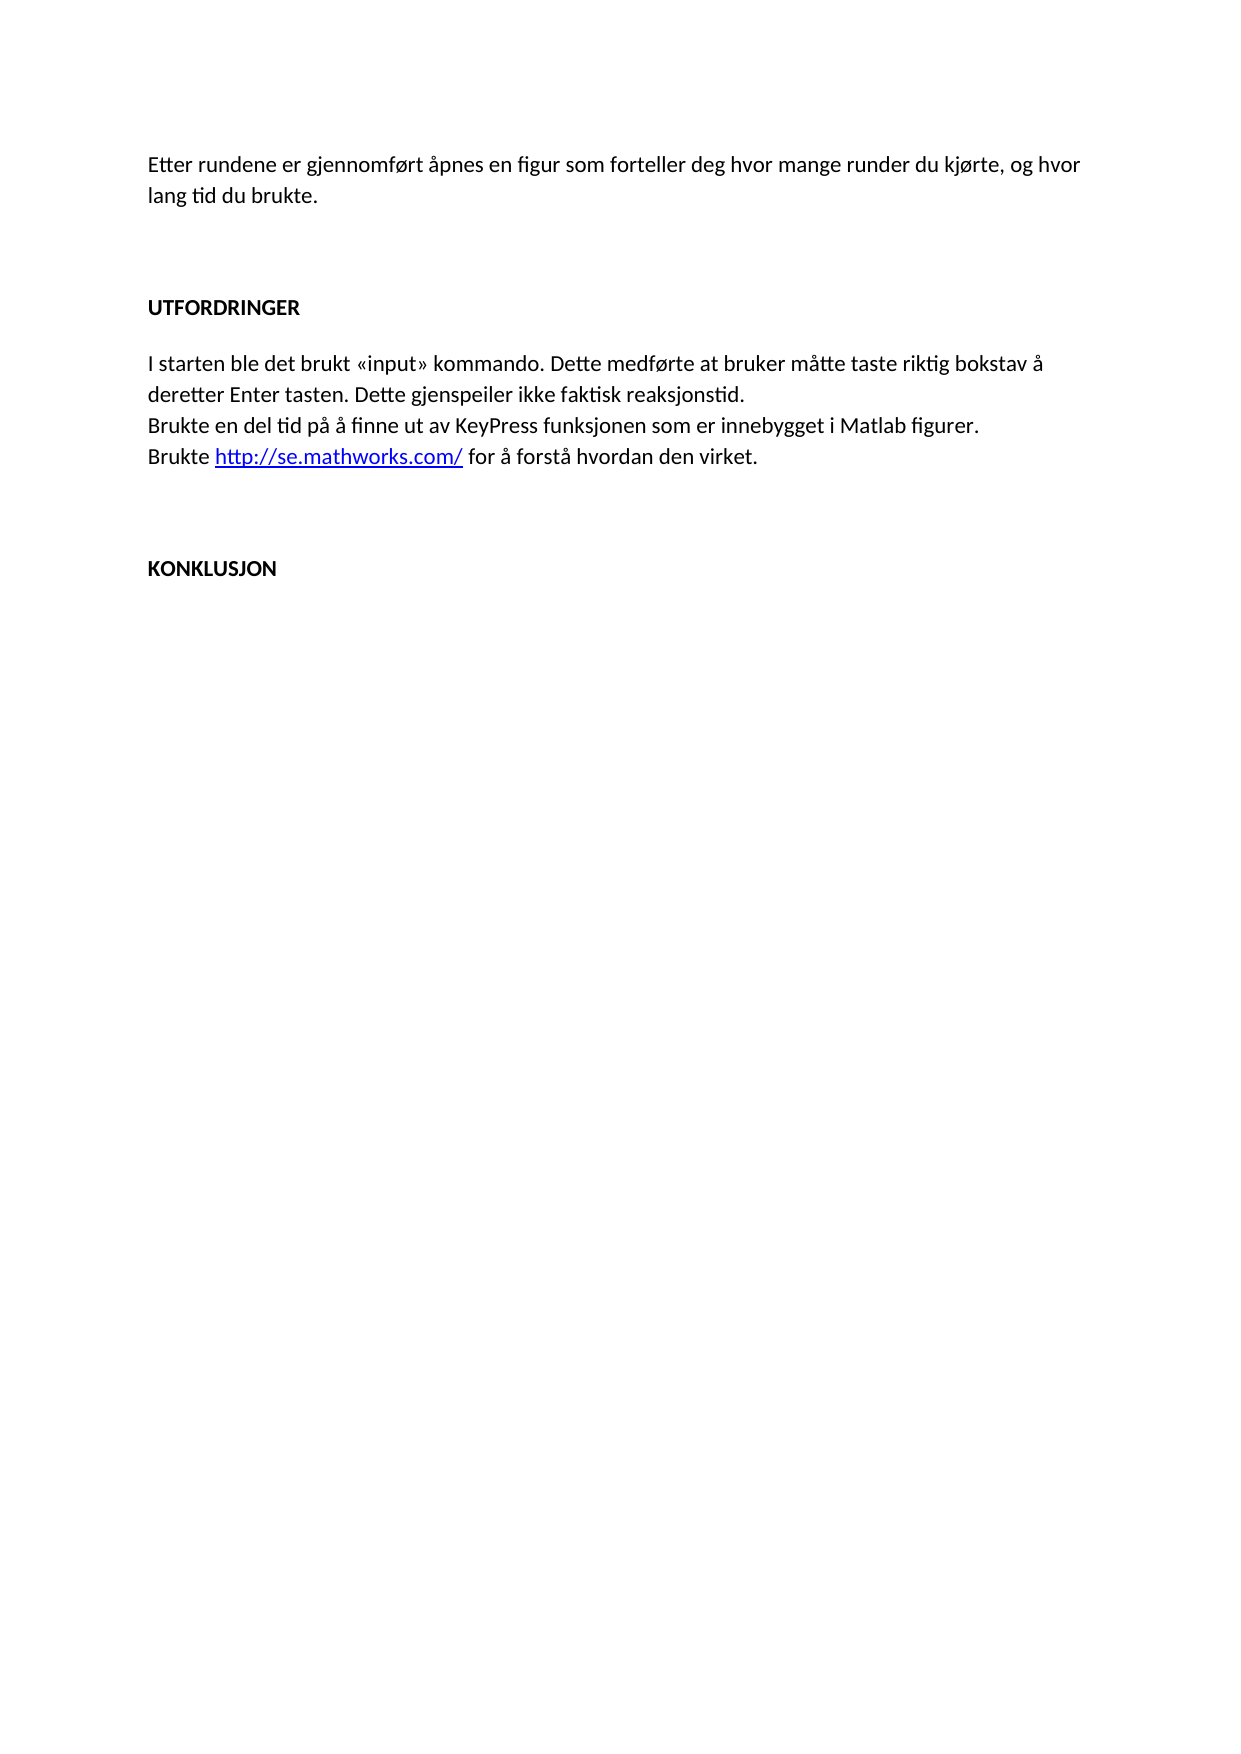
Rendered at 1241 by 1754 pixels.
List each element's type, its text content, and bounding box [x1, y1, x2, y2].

text Brukte http://se.mathworks.com/ for å forstå hvordan den virket. [148, 439, 1093, 470]
text KONKLUSJON [148, 554, 1093, 582]
text UTFORDRINGER [148, 293, 1093, 321]
text I starten ble det brukt «input» kommando. Dette medførte at bruker måtte taste riktig bokstav å deretter Enter tasten. Dette gjenspeiler ikke faktisk reaksjonstid. Brukte en del tid på å finne ut av KeyPress funksjonen som er innebygget i Matlab figurer. [148, 346, 1093, 439]
text Etter rundene er gjennomført åpnes en figur som forteller deg hvor mange runder du kjørte, og hvor lang tid du brukte. [148, 148, 1093, 209]
